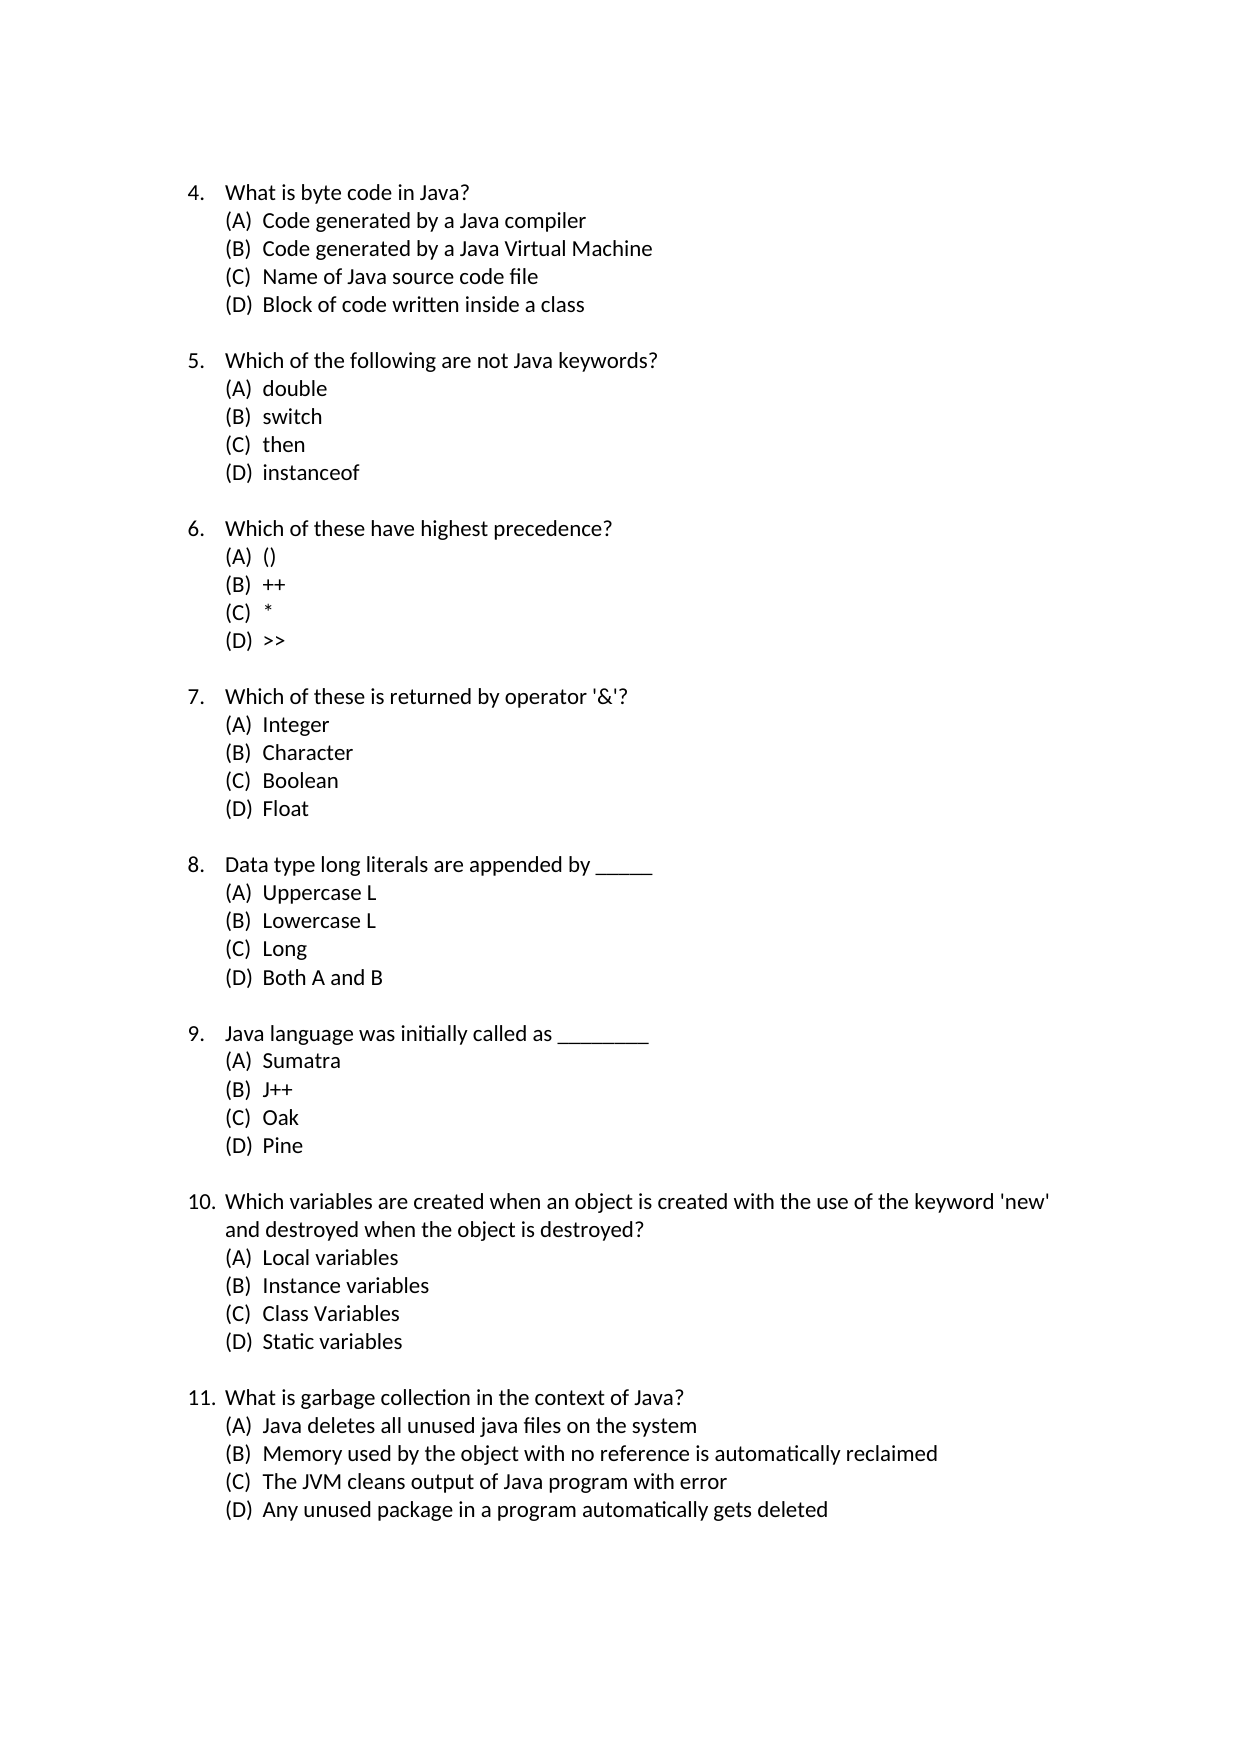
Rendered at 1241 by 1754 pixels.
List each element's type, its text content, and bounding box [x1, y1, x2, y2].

list The JVM cleans output of Java program with error [225, 1467, 1090, 1495]
list Instance variables [225, 1271, 1090, 1299]
list Block of code written inside a class [225, 290, 1090, 318]
list Character [225, 738, 1090, 766]
list Boolean [225, 766, 1090, 794]
list ++ [225, 570, 1090, 598]
list Which of the following are not Java keywords? [187, 346, 1090, 374]
list Code generated by a Java compiler [225, 206, 1090, 234]
list Data type long literals are appended by _____ [187, 851, 1090, 878]
list Class Variables [225, 1299, 1090, 1327]
list switch [225, 402, 1090, 430]
list Java language was initially called as ________ [187, 1019, 1090, 1047]
list Sumatra [225, 1047, 1090, 1075]
list Code generated by a Java Virtual Machine [225, 234, 1090, 262]
list Which of these is returned by operator '&'? [187, 682, 1090, 710]
list What is byte code in Java? [187, 178, 1090, 206]
list J++ [225, 1075, 1090, 1103]
list Memory used by the object with no reference is automatically reclaimed [225, 1439, 1090, 1467]
list * [225, 598, 1090, 626]
list Java deletes all unused java files on the system [225, 1411, 1090, 1439]
list What is garbage collection in the context of Java? [187, 1383, 1090, 1411]
list Uppercase L [225, 878, 1090, 907]
list Any unused package in a program automatically gets deleted [225, 1495, 1090, 1523]
list Which variables are created when an object is created with the use of the keyword 'new' and destroyed when the object is destroyed? [187, 1187, 1090, 1243]
list Float [225, 794, 1090, 822]
list Local variables [225, 1243, 1090, 1271]
list then [225, 430, 1090, 458]
list Long [225, 934, 1090, 963]
list () [225, 542, 1090, 570]
list double [225, 374, 1090, 402]
list Lowercase L [225, 907, 1090, 934]
list Both A and B [225, 963, 1090, 991]
list Static variables [225, 1327, 1090, 1355]
list instanceof [225, 458, 1090, 486]
list Pine [225, 1131, 1090, 1159]
list Oak [225, 1103, 1090, 1131]
list Which of these have highest precedence? [187, 514, 1090, 542]
list Integer [225, 710, 1090, 738]
list Name of Java source code file [225, 262, 1090, 290]
list >> [225, 626, 1090, 654]
